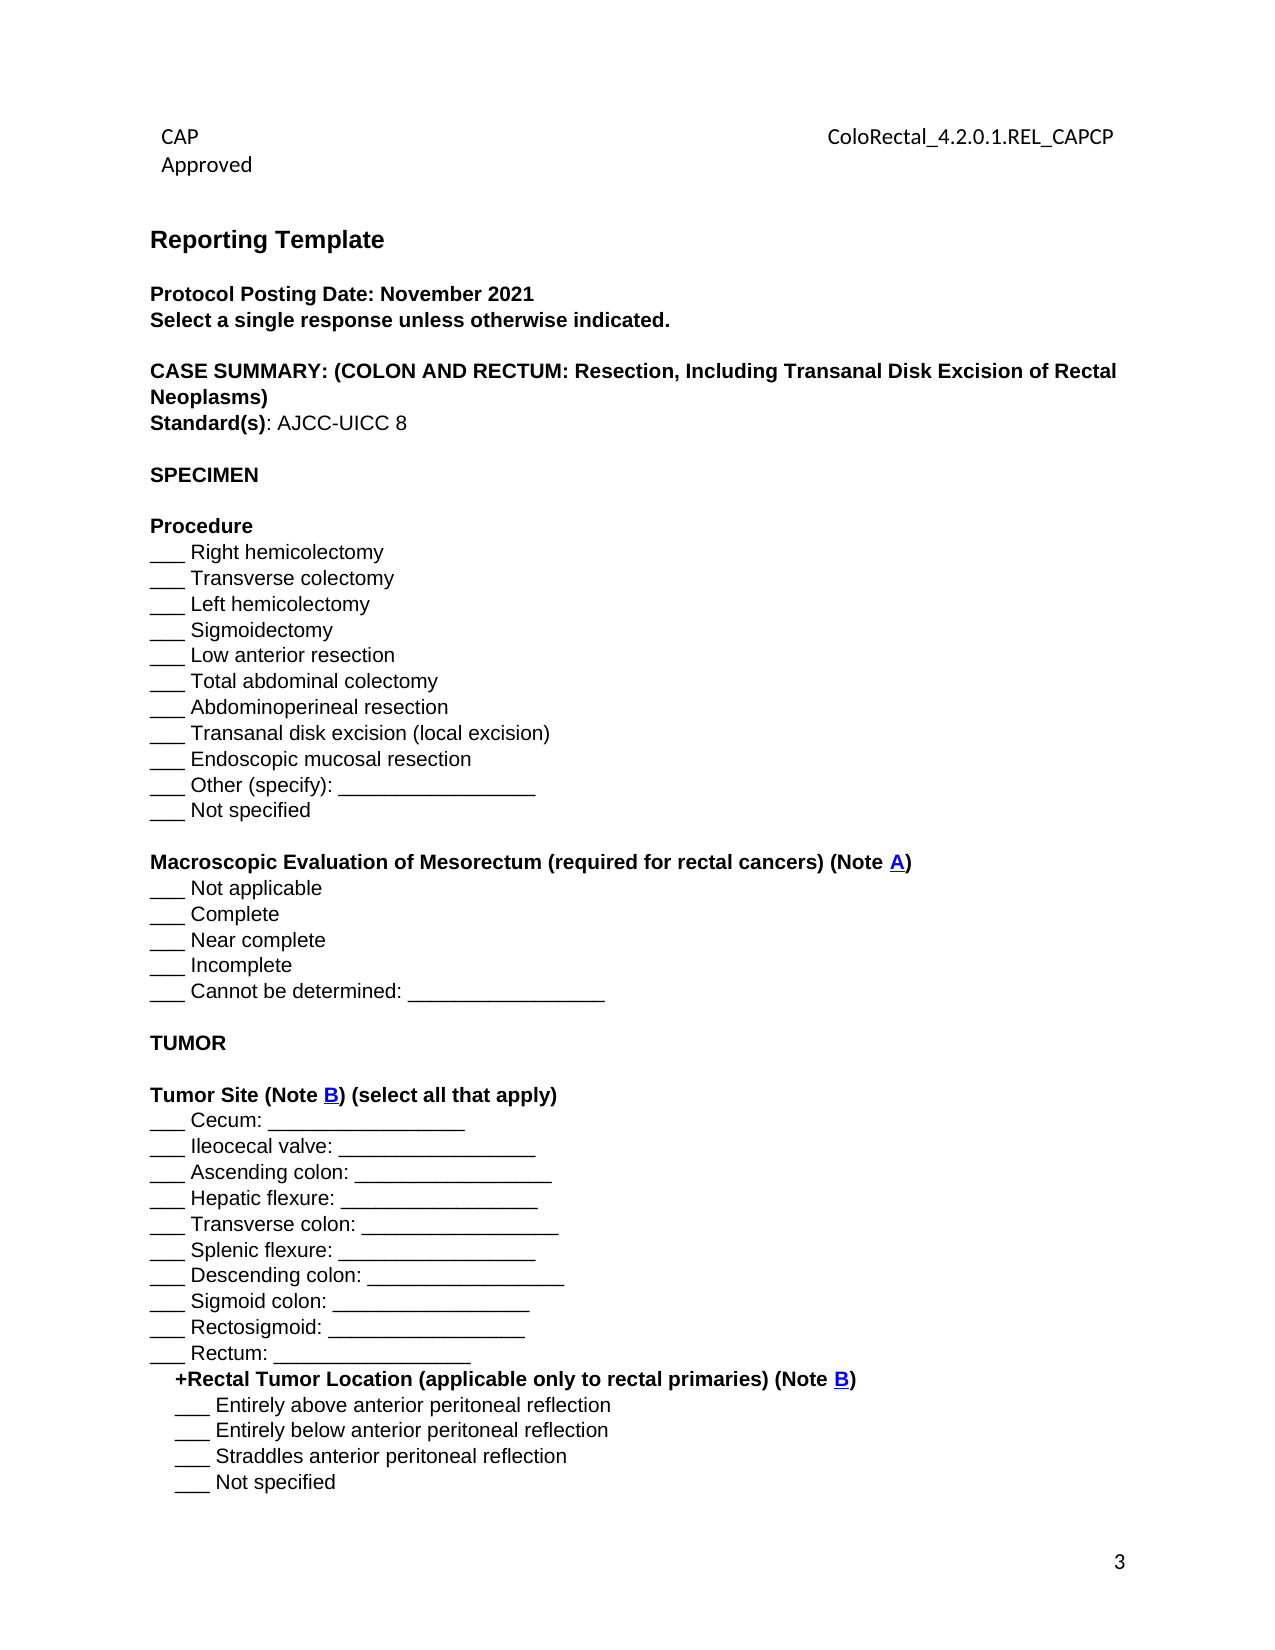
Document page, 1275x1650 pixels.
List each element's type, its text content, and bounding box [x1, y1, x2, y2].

text ___ Near complete [150, 927, 1125, 951]
text CASE SUMMARY: (COLON AND RECTUM: Resection, Including Transanal Disk Excision of Rectal Neoplasms) [150, 359, 1125, 409]
text Macroscopic Evaluation of Mesorectum (required for rectal cancers) (Note A) [150, 850, 1125, 874]
text ___ Rectosigmoid: _________________ [150, 1315, 1125, 1339]
text ___ Hepatic flexure: _________________ [150, 1186, 1125, 1210]
text ___ Incomplete [150, 953, 1125, 977]
text ___ Ascending colon: _________________ [150, 1160, 1125, 1184]
text ___ Straddles anterior peritoneal reflection [150, 1444, 1125, 1468]
text Procedure [150, 514, 1125, 538]
text TUMOR [150, 1031, 1125, 1055]
text ___ Transverse colectomy [150, 566, 1125, 590]
text ___ Left hemicolectomy [150, 592, 1125, 616]
text ___ Ileocecal valve: _________________ [150, 1134, 1125, 1158]
text ___ Transverse colon: _________________ [150, 1212, 1125, 1236]
text Protocol Posting Date: November 2021 [150, 282, 1125, 306]
text ___ Entirely below anterior peritoneal reflection [150, 1418, 1125, 1442]
text Standard(s): AJCC-UICC 8 [150, 411, 1125, 435]
text ___ Splenic flexure: _________________ [150, 1237, 1125, 1261]
text ___ Transanal disk excision (local excision) [150, 721, 1125, 745]
text ___ Cecum: _________________ [150, 1108, 1125, 1132]
text SPECIMEN [150, 462, 1125, 486]
text ___ Abdominoperineal resection [150, 695, 1125, 719]
text ___ Total abdominal colectomy [150, 669, 1125, 693]
text ___ Cannot be determined: _________________ [150, 979, 1125, 1003]
text ___ Entirely above anterior peritoneal reflection [150, 1392, 1125, 1416]
text ___ Low anterior resection [150, 643, 1125, 667]
text ___ Not specified [150, 1470, 1125, 1494]
text ___ Rectum: _________________ [150, 1341, 1125, 1365]
text ___ Not applicable [150, 876, 1125, 900]
text Select a single response unless otherwise indicated. [150, 307, 1125, 331]
text ___ Endoscopic mucosal resection [150, 747, 1125, 771]
text ___ Sigmoid colon: _________________ [150, 1289, 1125, 1313]
text ___ Not specified [150, 798, 1125, 822]
text ___ Complete [150, 902, 1125, 926]
text ___ Sigmoidectomy [150, 617, 1125, 641]
text ___ Descending colon: _________________ [150, 1263, 1125, 1287]
text Tumor Site (Note B) (select all that apply) [150, 1082, 1125, 1106]
text ___ Other (specify): _________________ [150, 772, 1125, 796]
text Reporting Template [150, 225, 1125, 253]
text +Rectal Tumor Location (applicable only to rectal primaries) (Note B) [150, 1367, 1125, 1391]
text ___ Right hemicolectomy [150, 540, 1125, 564]
